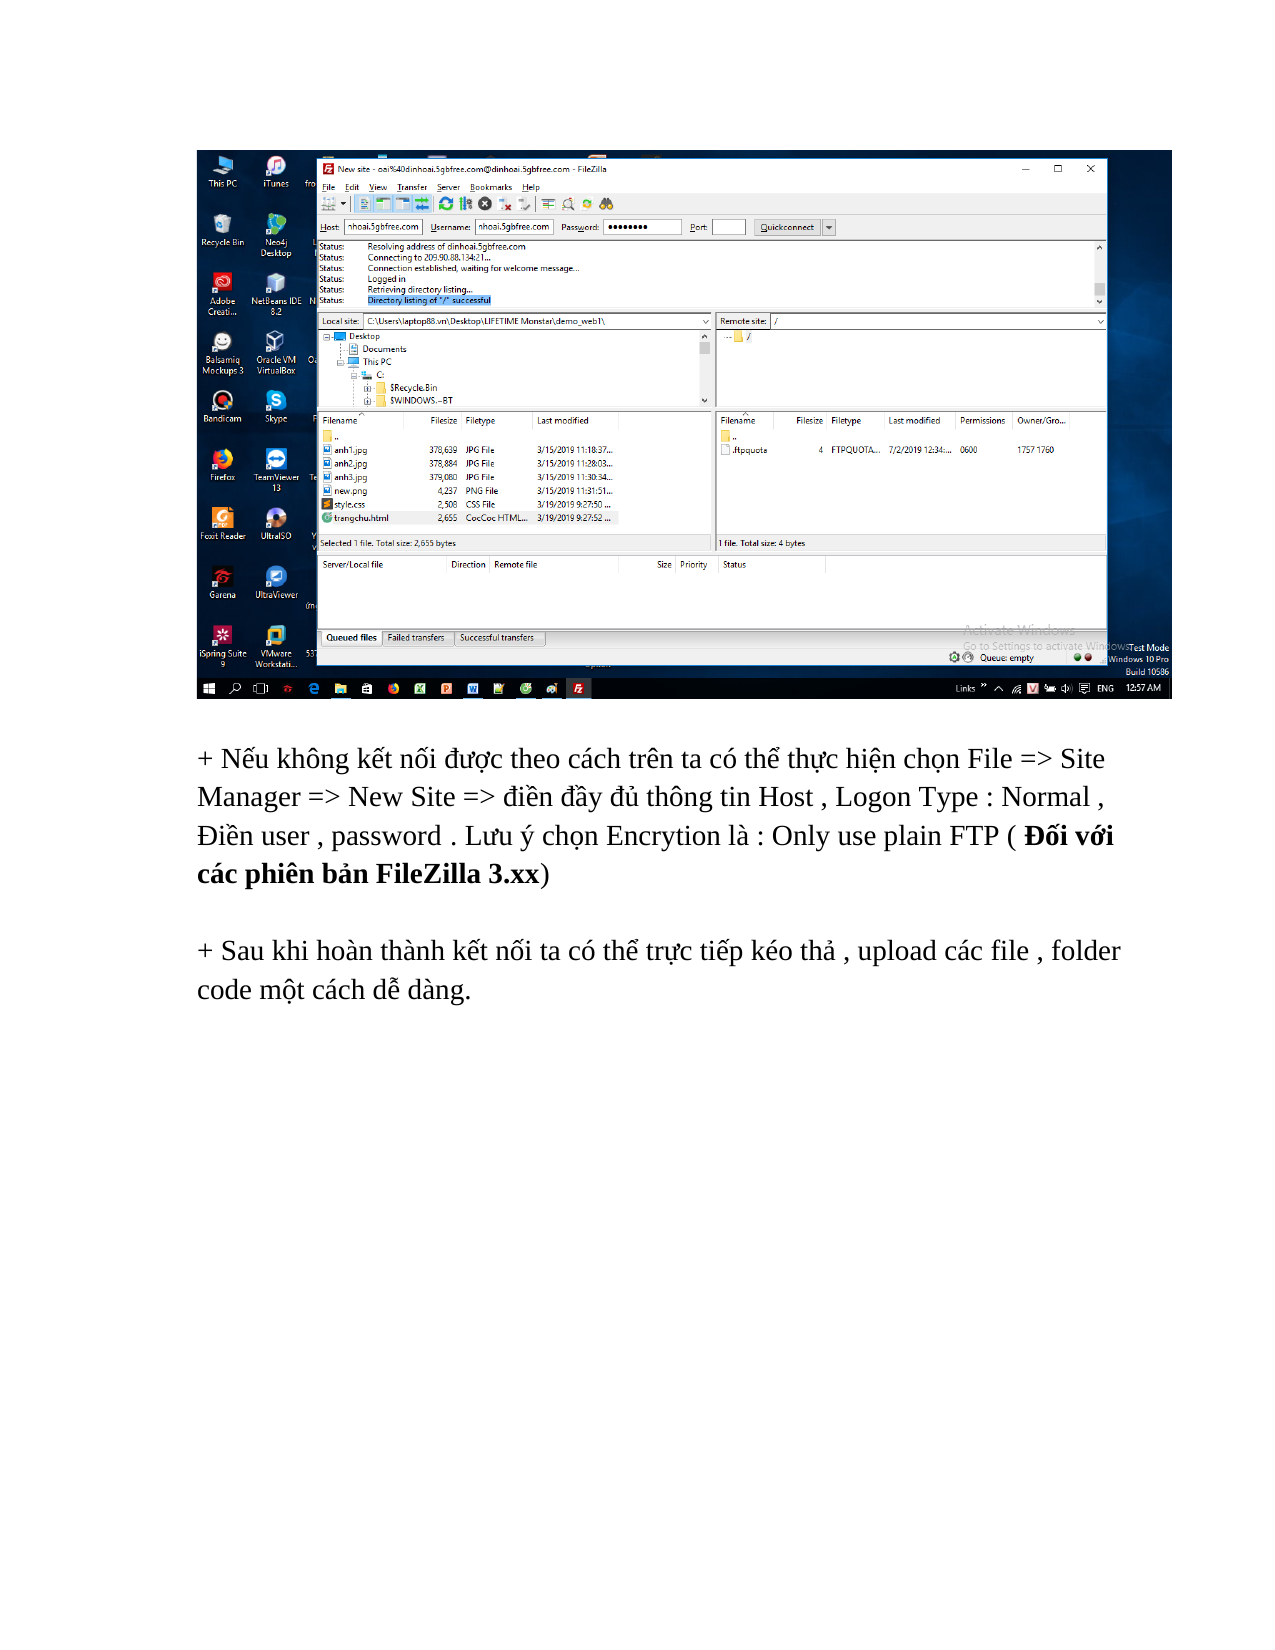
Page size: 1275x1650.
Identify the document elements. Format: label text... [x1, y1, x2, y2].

list + Nếu không kết nối được theo cách trên ta có thể thực hiện chọn File => Site Manager => New Site => điền đầy đủ thông tin Host , Logon Type : Normal , [197, 741, 1125, 813]
list Điền user , password . Lưu ý chọn Encrytion là : Only use plain FTP ( Đối với các phiên bản FileZilla 3.xx) [197, 818, 1125, 890]
picture [196, 150, 1172, 699]
list + Sau khi hoàn thành kết nối ta có thể trực tiếp kéo thả , upload các file , folder code một cách dễ dàng. [197, 933, 1125, 1006]
